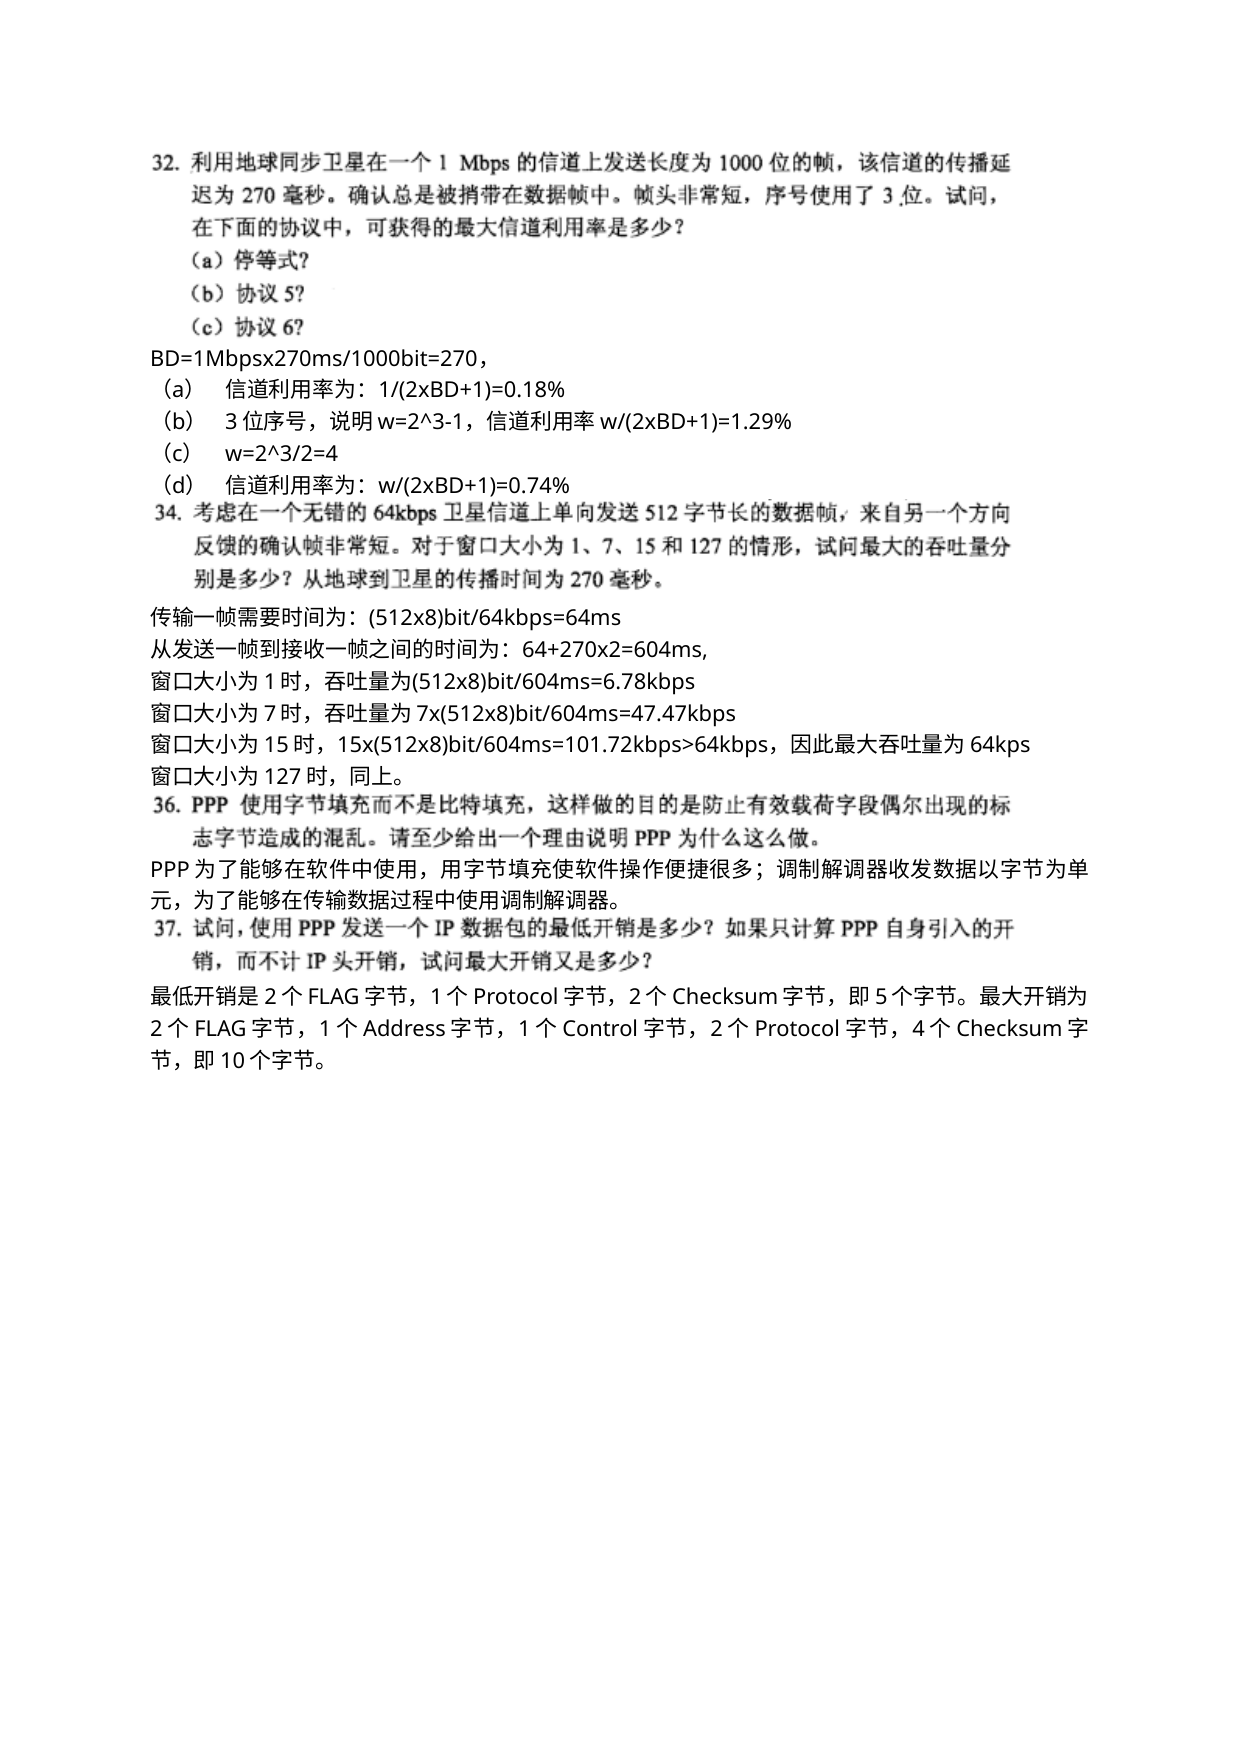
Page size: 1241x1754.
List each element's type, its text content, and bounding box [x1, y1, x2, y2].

text 窗口大小为7时，吞吐量为7x(512x8)bit/604ms=47.47kbps [150, 696, 1090, 727]
text 窗口大小为127时，同上。 [150, 759, 1090, 791]
text 窗口大小为15时，15x(512x8)bit/604ms=101.72kbps>64kbps，因此最大吞吐量为64kps [150, 727, 1090, 759]
text 窗口大小为1时，吞吐量为(512x8)bit/604ms=6.78kbps [150, 664, 1090, 696]
text 从发送一帧到接收一帧之间的时间为：64+270x2=604ms, [150, 632, 1090, 664]
picture [150, 150, 1016, 341]
text 传输一帧需要时间为：(512x8)bit/64kbps=64ms [150, 600, 1090, 632]
picture [150, 791, 1016, 852]
text BD=1Mbpsx270ms/1000bit=270， [150, 341, 1090, 372]
list 信道利用率为：w/(2xBD+1)=0.74% [150, 468, 1090, 499]
text 最低开销是2个FLAG字节，1个Protocol字节，2个Checksum字节，即5个字节。最大开销为2个FLAG字节，1个Address字节，1个Control字节，2个Protocol字节，4个Checksum字节，即10个字节。 [150, 979, 1090, 1074]
list 信道利用率为：1/(2xBD+1)=0.18% [150, 372, 1090, 404]
text PPP为了能够在软件中使用，用字节填充使软件操作便捷很多；调制解调器收发数据以字节为单元，为了能够在传输数据过程中使用调制解调器。 [150, 852, 1090, 915]
picture [150, 915, 1016, 980]
picture [150, 499, 1016, 601]
list 3位序号，说明w=2^3-1，信道利用率w/(2xBD+1)=1.29% [150, 404, 1090, 436]
list w=2^3/2=4 [150, 436, 1090, 468]
